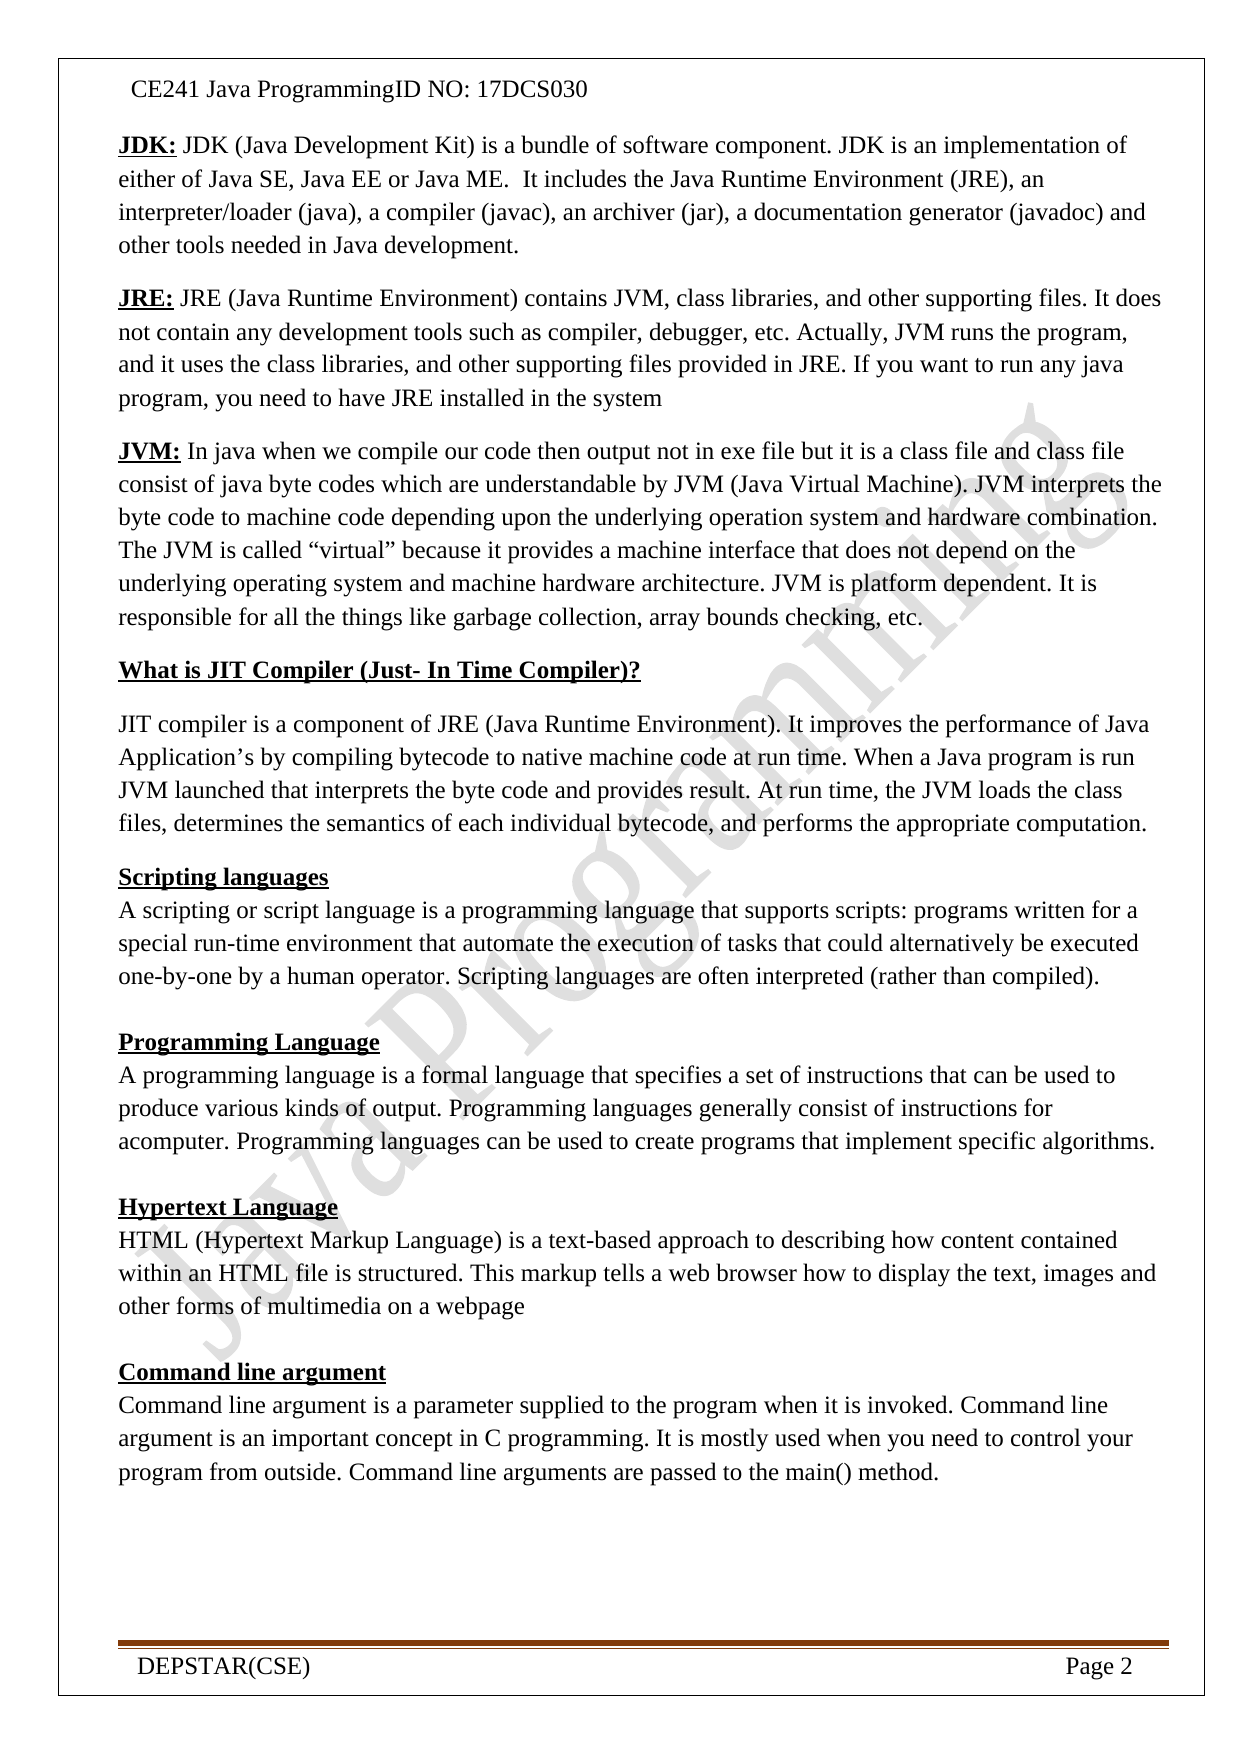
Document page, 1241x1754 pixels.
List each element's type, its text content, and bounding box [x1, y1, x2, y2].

text Scripting languages [118, 862, 1169, 891]
text JIT compiler is a component of JRE (Java Runtime Environment). It improves the performance of Java Application’s by compiling bytecode to native machine code at run time. When a Java program is run JVM launched that interprets the byte code and provides result. At run time, the JVM loads the class files, determines the semantics of each individual bytecode, and performs the appropriate computation. [118, 709, 1169, 837]
text JDK: JDK (Java Development Kit) is a bundle of software component. JDK is an implementation of either of Java SE, Java EE or Java ME. It includes the Java Runtime Environment (JRE), an interpreter/loader (java), a compiler (javac), an archiver (jar), a documentation generator (javadoc) and other tools needed in Java development. [118, 131, 1169, 258]
text Command line argument is a parameter supplied to the program when it is invoked. Command line argument is an important concept in C programming. It is mostly used when you need to control your program from outside. Command line arguments are passed to the main() method. [118, 1391, 1169, 1485]
text Command line argument [118, 1357, 1169, 1386]
text What is JIT Compiler (Just- In Time Compiler)? [118, 655, 1169, 684]
text A scripting or script language is a programming language that supports scripts: programs written for a special run-time environment that automate the execution of tasks that could alternatively be executed one-by-one by a human operator. Scripting languages are often interpreted (rather than compiled). [118, 895, 1169, 990]
text A programming language is a formal language that specifies a set of instructions that can be used to produce various kinds of output. Programming languages generally consist of instructions for acomputer. Programming languages can be used to create programs that implement specific algorithms. [118, 1060, 1169, 1155]
text JVM: In java when we compile our code then output not in exe file but it is a class file and class file consist of java byte codes which are understandable by JVM (Java Virtual Machine). JVM interprets the byte code to machine code depending upon the underlying operation system and hardware combination. The JVM is called “virtual” because it provides a machine interface that does not depend on the underlying operating system and machine hardware architecture. JVM is platform dependent. It is responsible for all the things like garbage collection, array bounds checking, etc. [118, 436, 1169, 630]
text Programming Language [118, 1027, 1169, 1056]
text JRE: JRE (Java Runtime Environment) contains JVM, class libraries, and other supporting files. It does not contain any development tools such as compiler, debugger, etc. Actually, JVM runs the program, and it uses the class libraries, and other supporting files provided in JRE. If you want to run any java program, you need to have JRE installed in the system [118, 283, 1169, 411]
text Hypertext Language [118, 1192, 1169, 1221]
text HTML (Hypertext Markup Language) is a text-based approach to describing how content contained within an HTML file is structured. This markup tells a web browser how to display the text, images and other forms of multimedia on a webpage [118, 1225, 1169, 1320]
